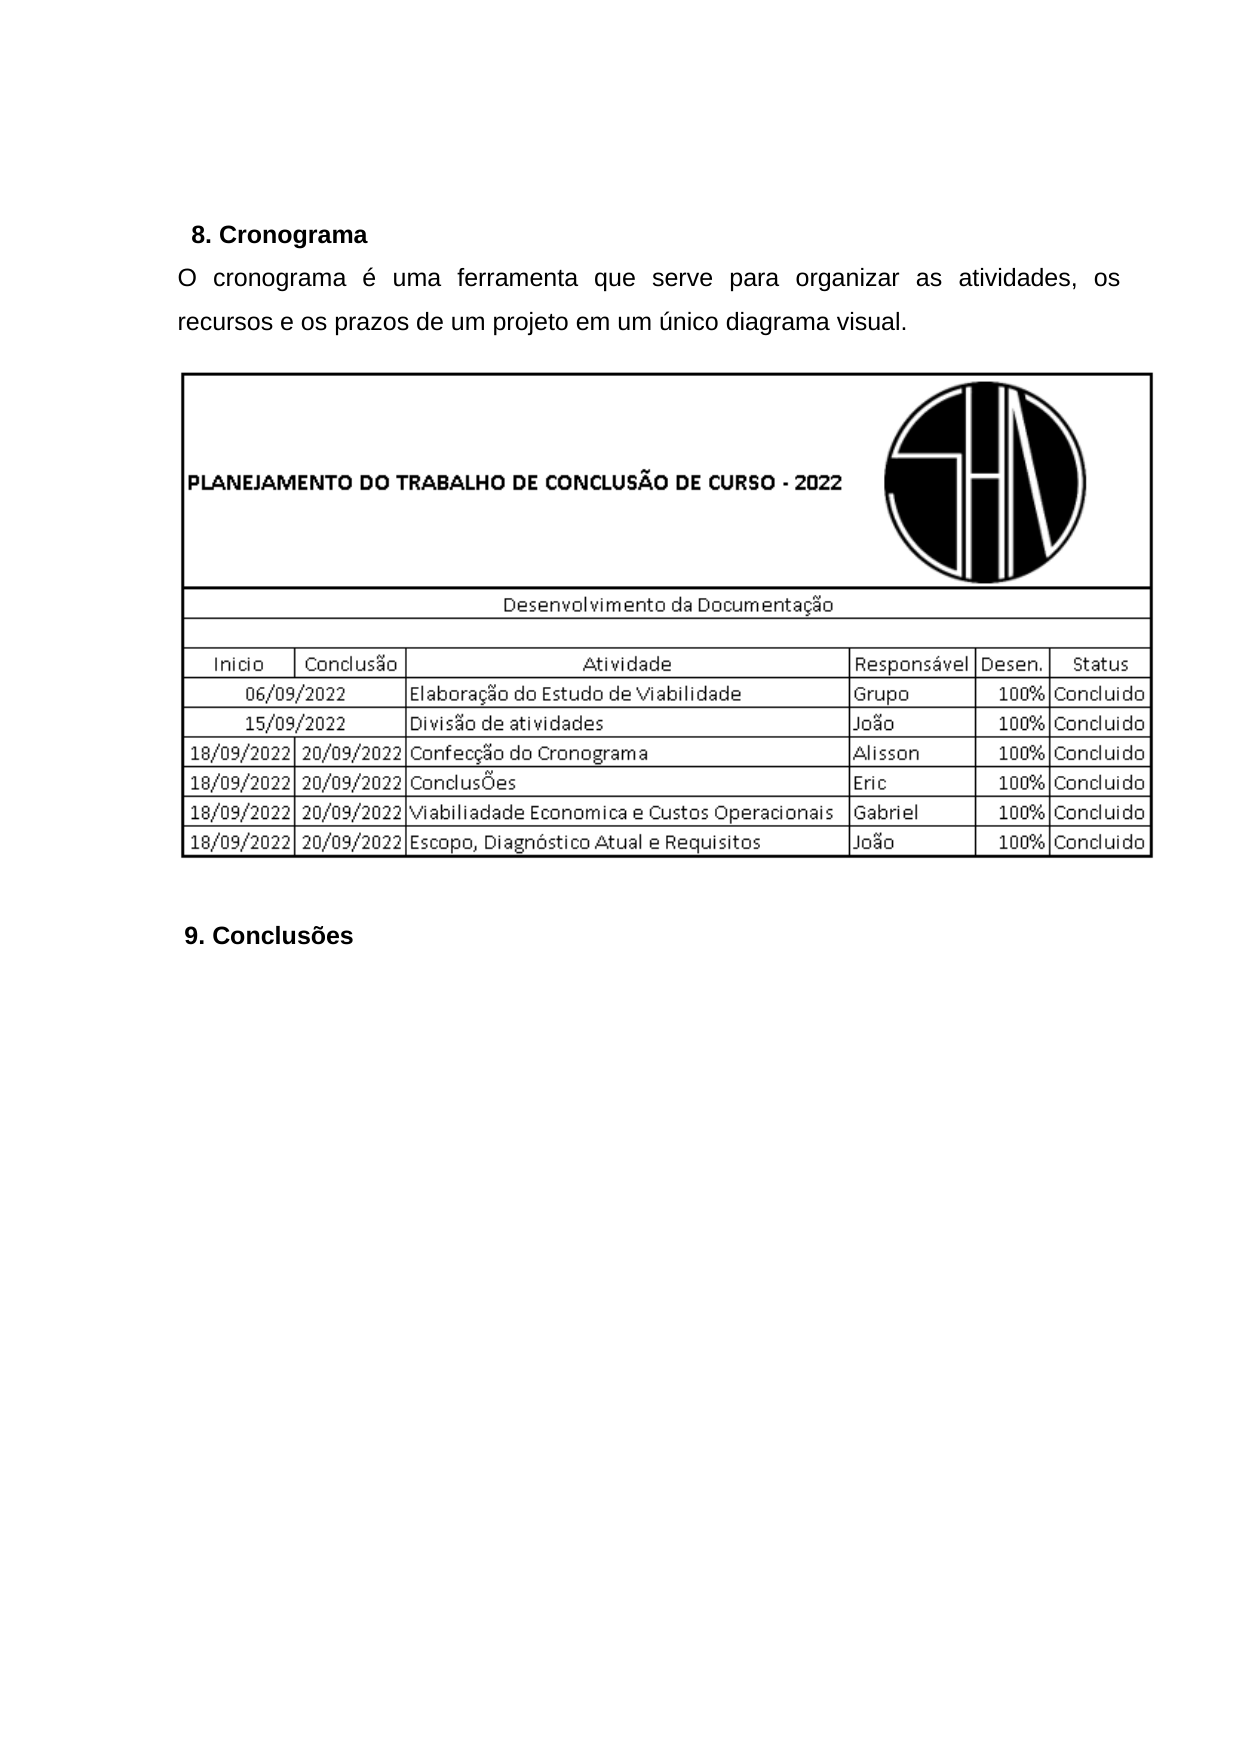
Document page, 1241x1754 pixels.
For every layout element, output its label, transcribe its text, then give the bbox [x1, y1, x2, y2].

text O cronograma é uma ferramenta que serve para organizar as atividades, os recursos e os prazos de um projeto em um único diagrama visual. [177, 263, 1122, 335]
picture [177, 370, 1159, 864]
text 9. Conclusões [177, 921, 1122, 950]
text 8. Cronograma [177, 220, 1122, 249]
